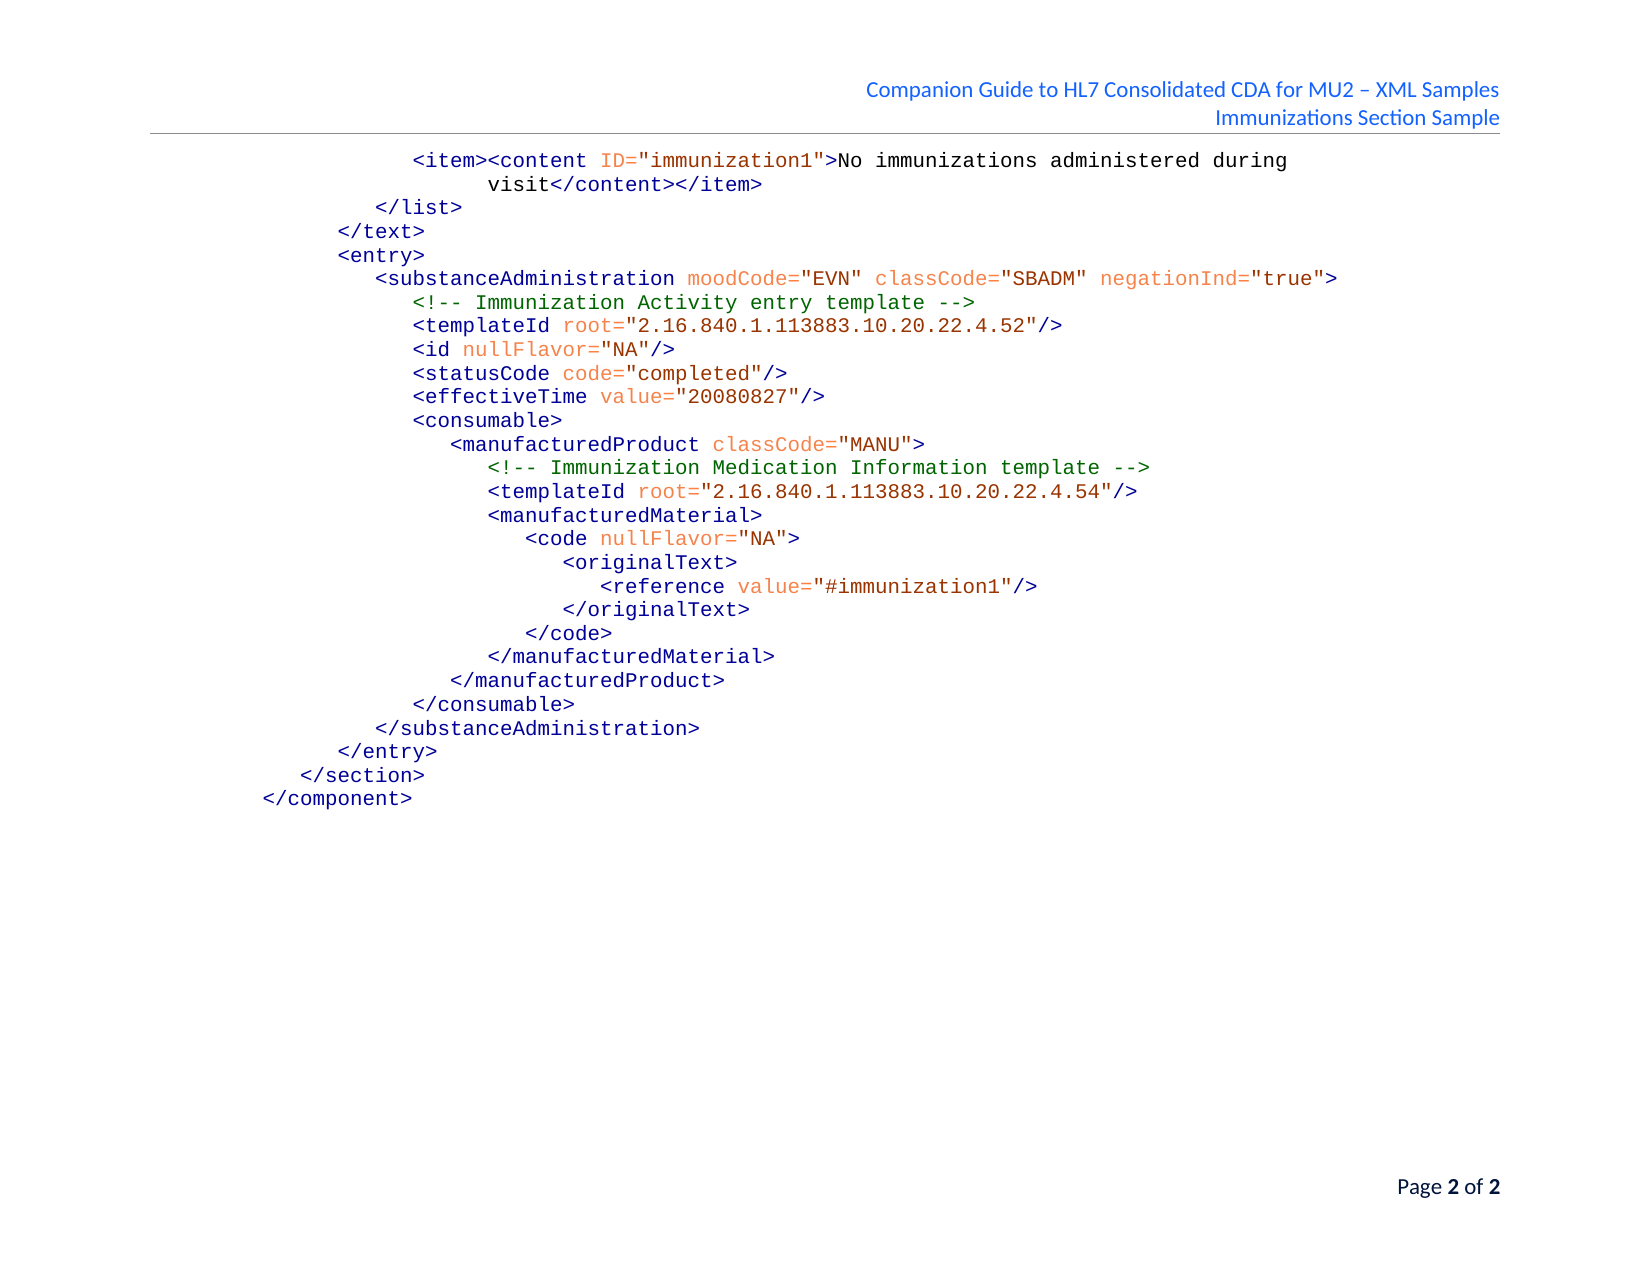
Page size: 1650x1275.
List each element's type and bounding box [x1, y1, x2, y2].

text [150, 150, 1500, 812]
